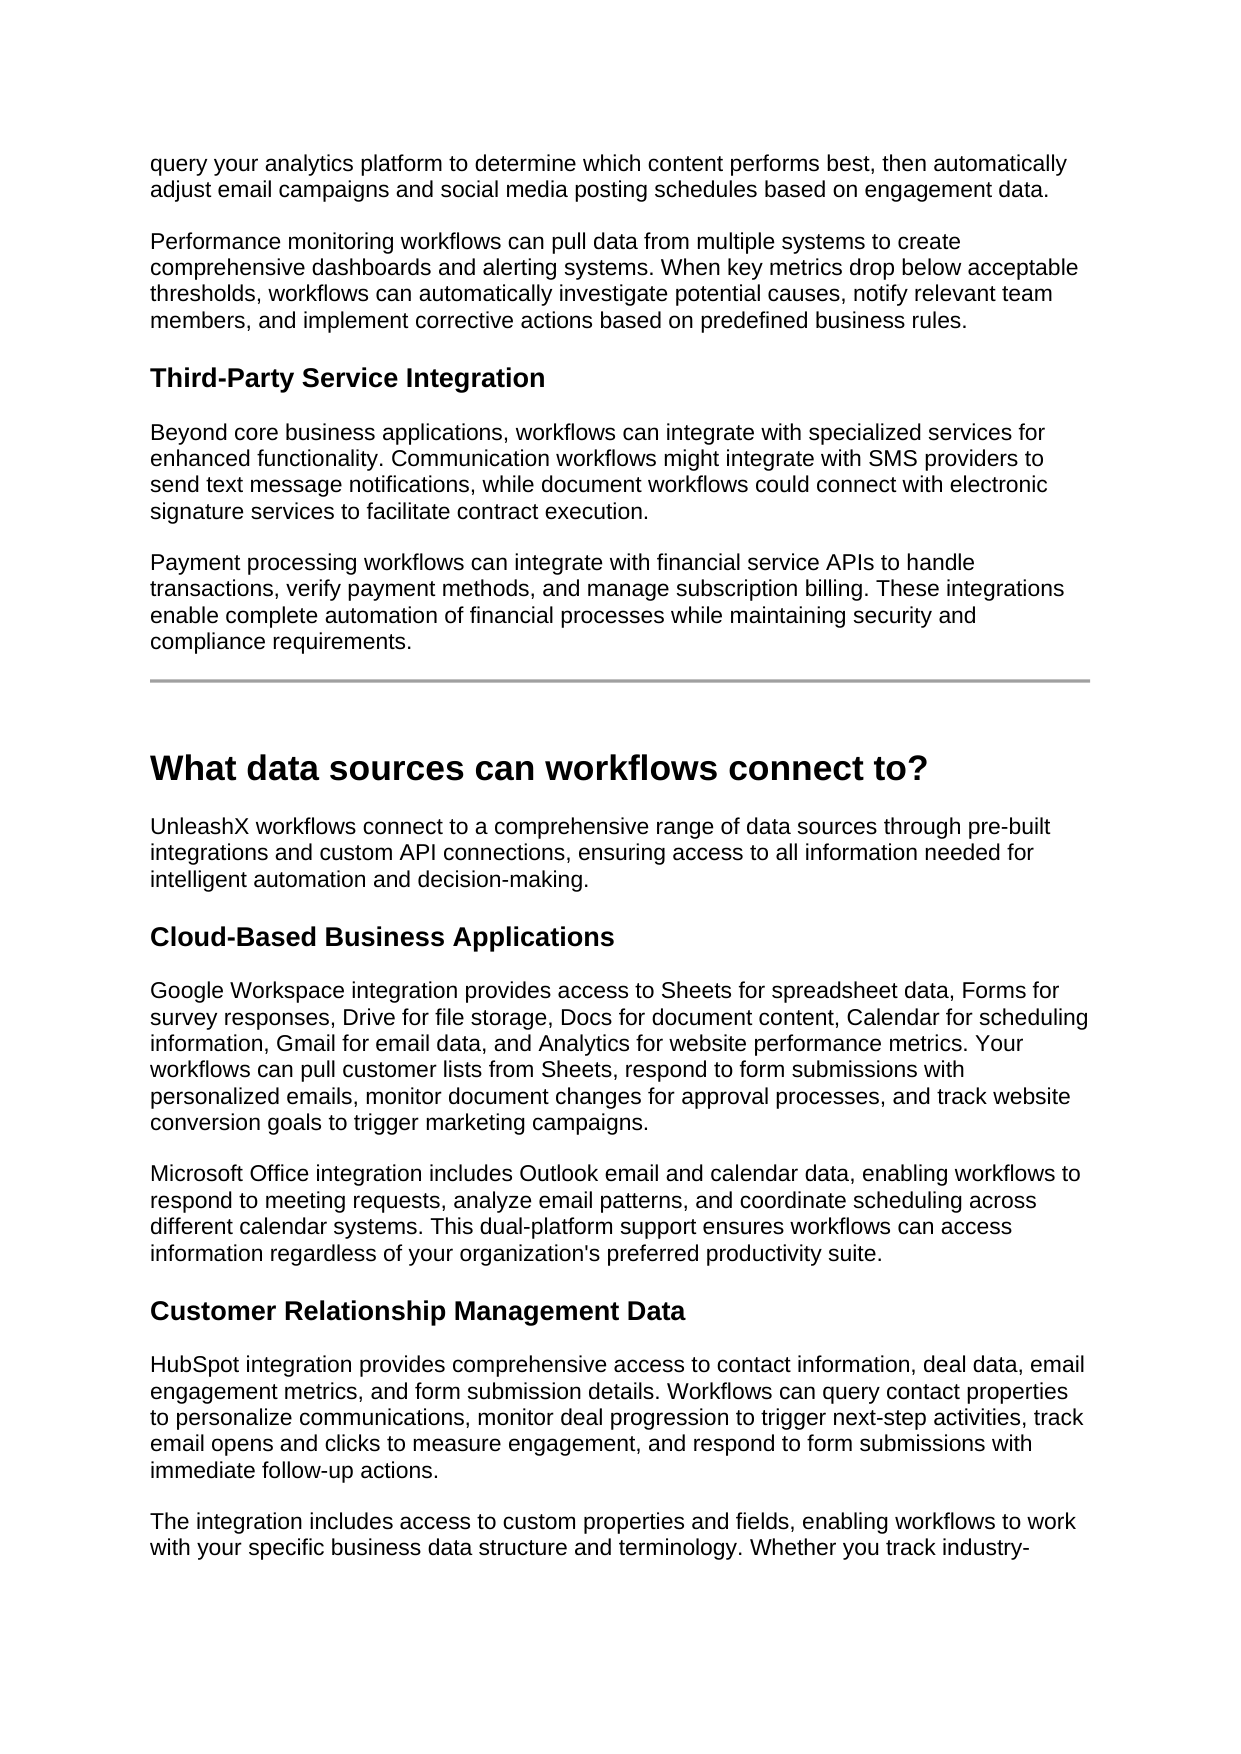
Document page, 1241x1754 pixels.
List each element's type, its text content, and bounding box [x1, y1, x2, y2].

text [150, 1508, 1090, 1561]
text UnleashX workflows connect to a comprehensive range of data sources through pre-built integrations and custom API connections, ensuring access to all information needed for intelligent automation and decision-making. [150, 813, 1090, 892]
subtitle Customer Relationship Management Data [150, 1295, 1090, 1326]
text Payment processing workflows can integrate with financial service APIs to handle transactions, verify payment methods, and manage subscription billing. These integrations enable complete automation of financial processes while maintaining security and compliance requirements. [150, 549, 1090, 654]
subtitle Cloud-Based Business Applications [150, 921, 1090, 952]
subtitle Third-Party Service Integration [150, 362, 1090, 393]
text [150, 150, 1090, 203]
text Microsoft Office integration includes Outlook email and calendar data, enabling workflows to respond to meeting requests, analyze email patterns, and coordinate scheduling across different calendar systems. This dual-platform support ensures workflows can access information regardless of your organization's preferred productivity suite. [150, 1160, 1090, 1266]
text Google Workspace integration provides access to Sheets for spreadsheet data, Forms for survey responses, Drive for file storage, Docs for document content, Calendar for scheduling information, Gmail for email data, and Analytics for website performance metrics. Your workflows can pull customer lists from Sheets, respond to form submissions with personalized emails, monitor document changes for approval processes, and track website conversion goals to trigger marketing campaigns. [150, 977, 1090, 1135]
text Performance monitoring workflows can pull data from multiple systems to create comprehensive dashboards and alerting systems. When key metrics drop below acceptable thresholds, workflows can automatically investigate potential causes, notify relevant team members, and implement corrective actions based on predefined business rules. [150, 228, 1090, 333]
subtitle What data sources can workflows connect to? [150, 747, 1090, 788]
text HubSpot integration provides comprehensive access to contact information, deal data, email engagement metrics, and form submission details. Workflows can query contact properties to personalize communications, monitor deal progression to trigger next-step activities, track email opens and clicks to measure engagement, and respond to form submissions with immediate follow-up actions. [150, 1351, 1090, 1483]
text Beyond core business applications, workflows can integrate with specialized services for enhanced functionality. Communication workflows might integrate with SMS providers to send text message notifications, while document workflows could connect with electronic signature services to facilitate contract execution. [150, 418, 1090, 524]
